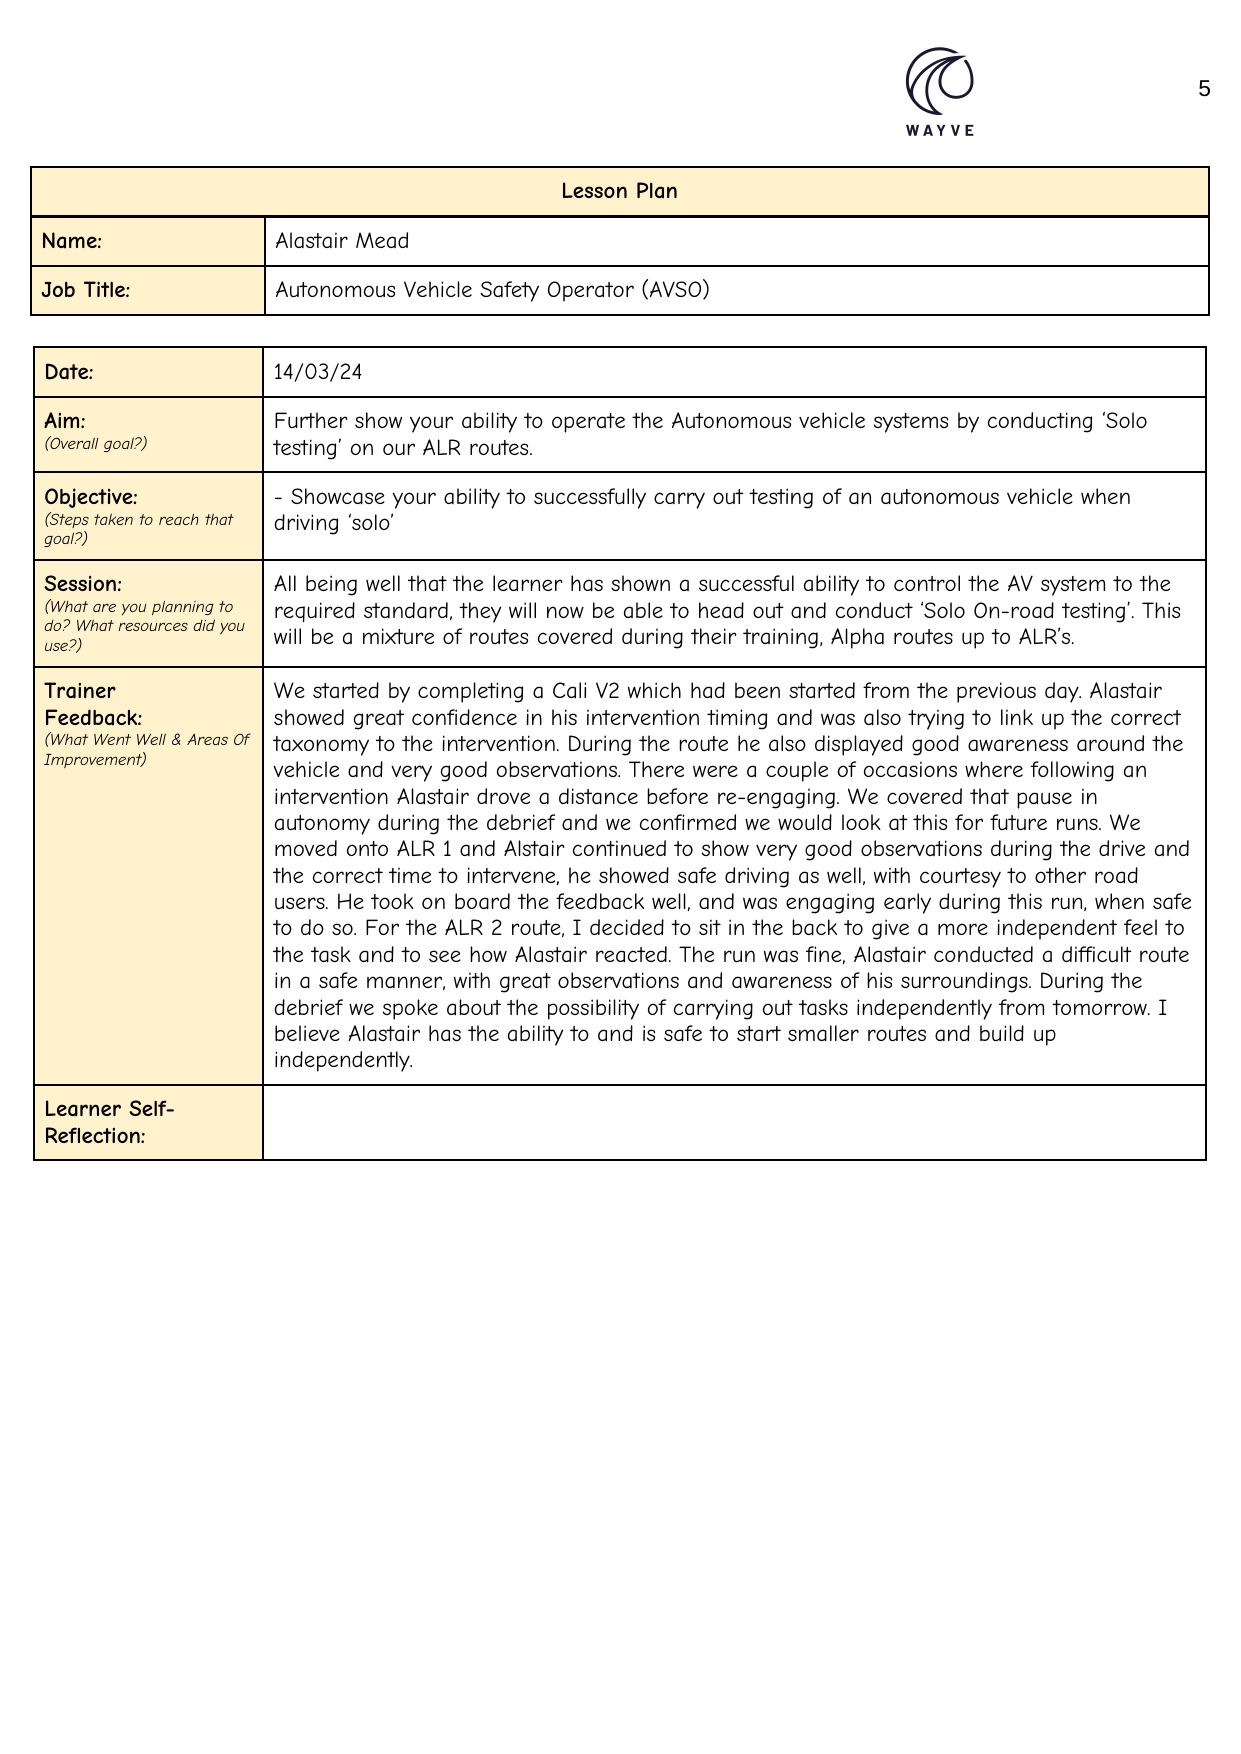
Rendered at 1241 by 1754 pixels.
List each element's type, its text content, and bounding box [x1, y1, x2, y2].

table_cell Further show your ability to operate the Autonomous vehicle systems by conducting ‘Solo testing’ on our ALR routes. [264, 398, 1205, 471]
table_cell Autonomous Vehicle Safety Operator (AVSO) [266, 267, 1208, 314]
table_cell Job Title: [32, 267, 264, 314]
table_cell Aim: (Overall goal?) [35, 398, 262, 471]
table_header Date: [35, 348, 262, 396]
table_cell Objective: (Steps taken to reach that goal?) [35, 473, 262, 559]
table_cell Session: (What are you planning to do? What resources did you use?) [35, 561, 262, 666]
table_cell Alastair Mead [266, 218, 1208, 265]
table_cell Trainer Feedback: (What Went Well & Areas Of Improvement) [35, 668, 262, 1084]
table_cell - Showcase your ability to successfully carry out testing of an autonomous vehicle when driving ‘solo’ [264, 473, 1205, 559]
table_header Lesson Plan [32, 168, 1208, 215]
table_cell All being well that the learner has shown a successful ability to control the AV system to the required standard, they will now be able to head out and conduct ‘Solo On-road testing’. This will be a mixture of routes covered during their training, Alpha routes up to ALR’s. [264, 561, 1205, 666]
table_cell Name: [32, 218, 264, 265]
table_cell Learner Self-Reflection: [35, 1086, 262, 1159]
picture [865, 18, 1012, 165]
table_cell We started by completing a Cali V2 which had been started from the previous day. Alastair showed great confidence in his intervention timing and was also trying to link up the correct taxonomy to the intervention. During the route he also displayed good awareness around the vehicle and very good observations. There were a couple of occasions where following an intervention Alastair drove a distance before re-engaging. We covered that pause in autonomy during the debrief and we confirmed we would look at this for future runs. We moved onto ALR 1 and Alstair continued to show very good observations during the drive and the correct time to intervene, he showed safe driving as well, with courtesy to other road users. He took on board the feedback well, and was engaging early during this run, when safe to do so. For the ALR 2 route, I decided to sit in the back to give a more independent feel to the task and to see how Alastair reacted. The run was fine, Alastair conducted a difficult route in a safe manner, with great observations and awareness of his surroundings. During the debrief we spoke about the possibility of carrying out tasks independently from tomorrow. I believe Alastair has the ability to and is safe to start smaller routes and build up independently. [264, 668, 1205, 1084]
table_header 14/03/24 [264, 348, 1205, 396]
table_cell [264, 1086, 1205, 1159]
